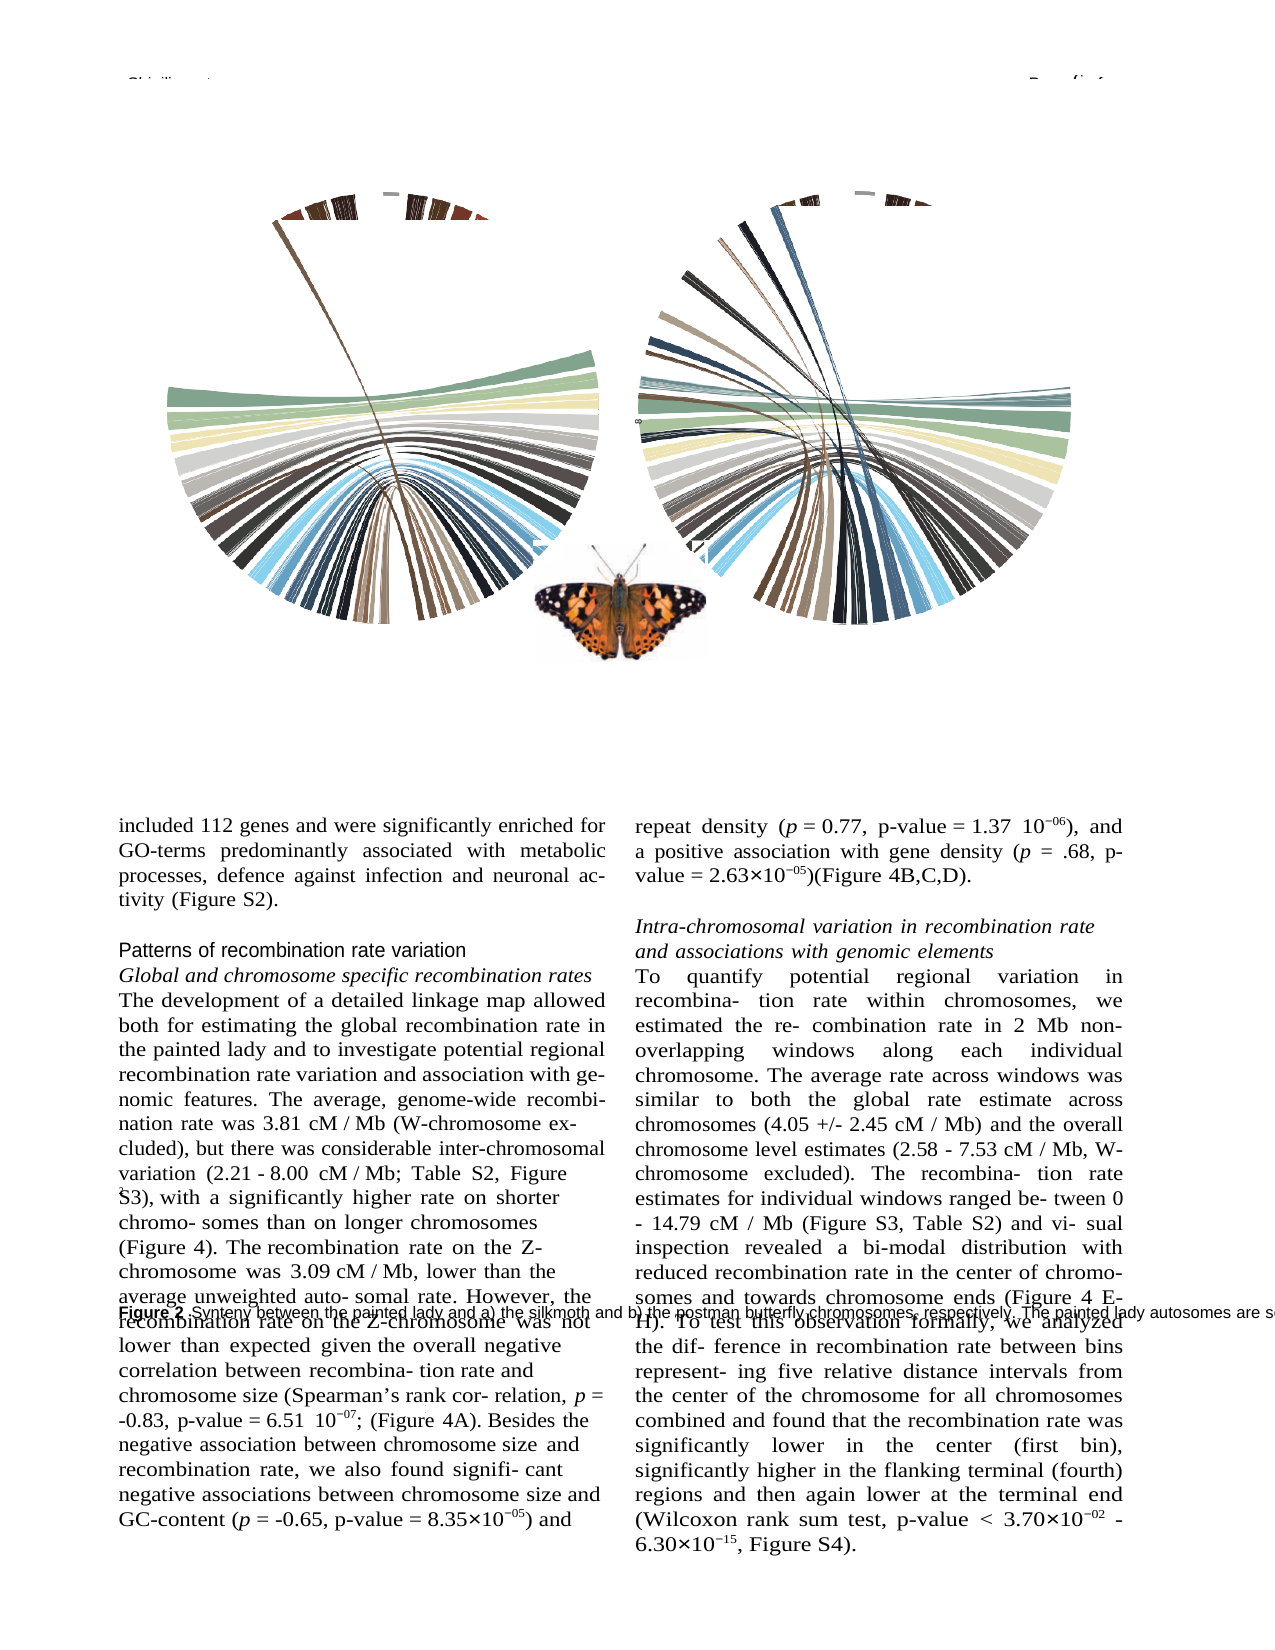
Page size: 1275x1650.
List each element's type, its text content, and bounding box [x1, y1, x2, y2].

text Intra-chromosomal variation in recombination rate and associations with genomic elements [635, 914, 1095, 963]
picture [167, 191, 1071, 664]
text included 112 genes and were significantly enriched for GO-terms predominantly associated with metabolic processes, defence against infection and neuronal ac- tivity (Figure S2). [118, 813, 606, 911]
text Patterns of recombination rate variation [118, 938, 610, 962]
text To quantify potential regional variation in recombina- tion rate within chromosomes, we estimated the re- combination rate in 2 Mb non-overlapping windows along each individual chromosome. The average rate across windows was similar to both the global rate estimate across chromosomes (4.05 +/- 2.45 cM / Mb) and the overall chromosome level estimates (2.58 - 7.53 cM / Mb, W-chromosome excluded). The recombina- tion rate estimates for individual windows ranged be- tween 0 - 14.79 cM / Mb (Figure S3, Table S2) and vi- sual inspection revealed a bi-modal distribution with reduced recombination rate in the center of chromo- somes and towards chromosome ends (Figure 4 E-H). To test this observation formally, we analyzed the dif- ference in recombination rate between bins represent- ing five relative distance intervals from the center of the chromosome for all chromosomes combined and found that the recombination rate was significantly lower in the center (first bin), significantly higher in the flanking terminal (fourth) regions and then again lower at the terminal end (Wilcoxon rank sum test, p-value < 3.70×10−02 - 6.30×10−15, Figure S4). [635, 964, 1123, 1556]
text Global and chromosome specific recombination rates The development of a detailed linkage map allowed both for estimating the global recombination rate in the painted lady and to investigate potential regional recombination rate variation and association with ge- nomic features. The average, genome-wide recombi- nation rate was 3.81 cM / Mb (W-chromosome ex- cluded), but there was considerable inter-chromosomal variation (2.21 - 8.00 cM / Mb; Table S2, Figure S3), with a significantly higher rate on shorter chromo- somes than on longer chromosomes (Figure 4). The recombination rate on the Z-chromosome was 3.09 cM / Mb, lower than the average unweighted auto- somal rate. However, the recombination rate on the Z-chromosome was not lower than expected given the overall negative correlation between recombina- tion rate and chromosome size (Spearman’s rank cor- relation, p = -0.83, p-value = 6.51 10−07; (Figure 4A). Besides the negative association between chromosome size and recombination rate, we also found signifi- cant negative associations between chromosome size and GC-content (p = -0.65, p-value = 8.35×10−05) and [118, 963, 606, 1531]
text repeat density (p = 0.77, p-value = 1.37 10−06), and a positive association with gene density (p = .68, p- value = 2.63×10−05)(Figure 4B,C,D). [635, 814, 1123, 887]
